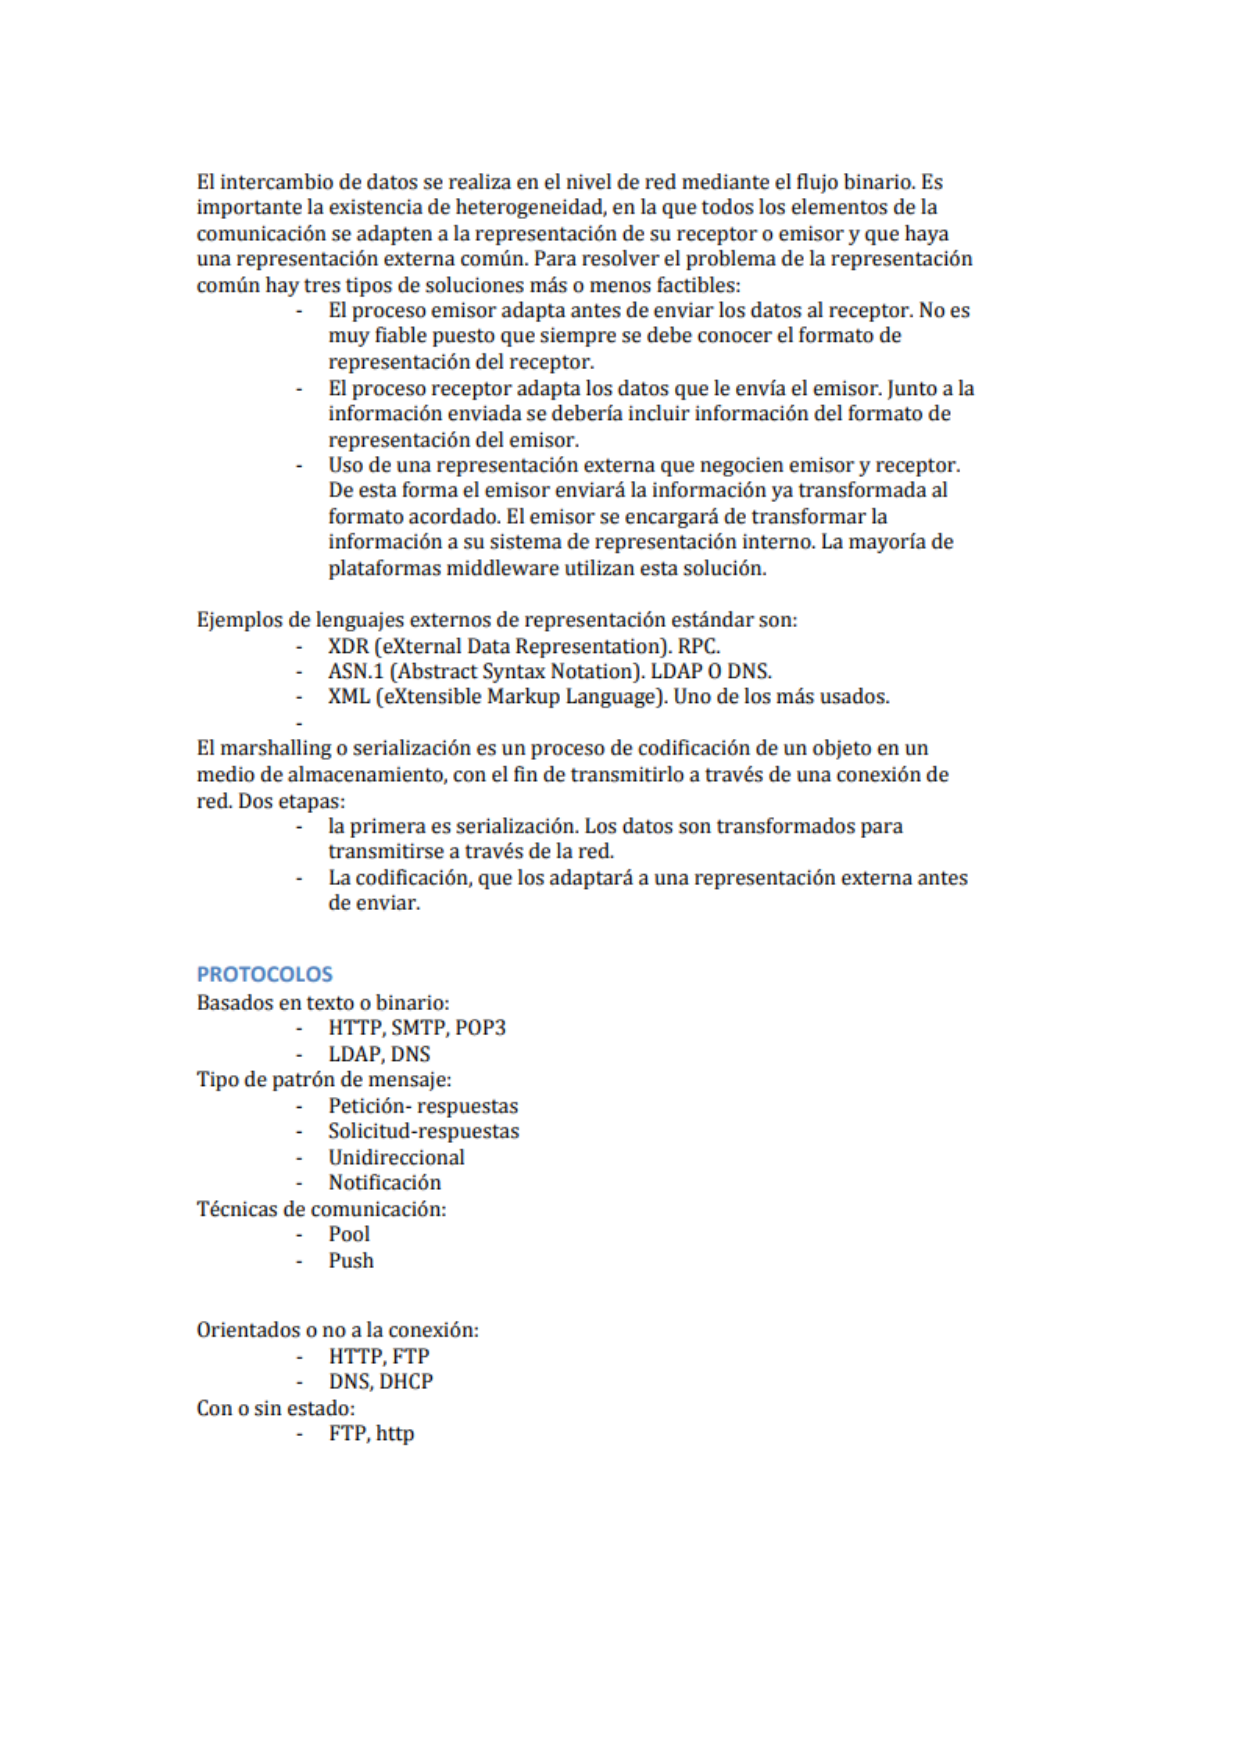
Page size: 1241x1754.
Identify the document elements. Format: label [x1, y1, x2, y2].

picture [177, 147, 996, 1293]
picture [177, 1298, 514, 1461]
